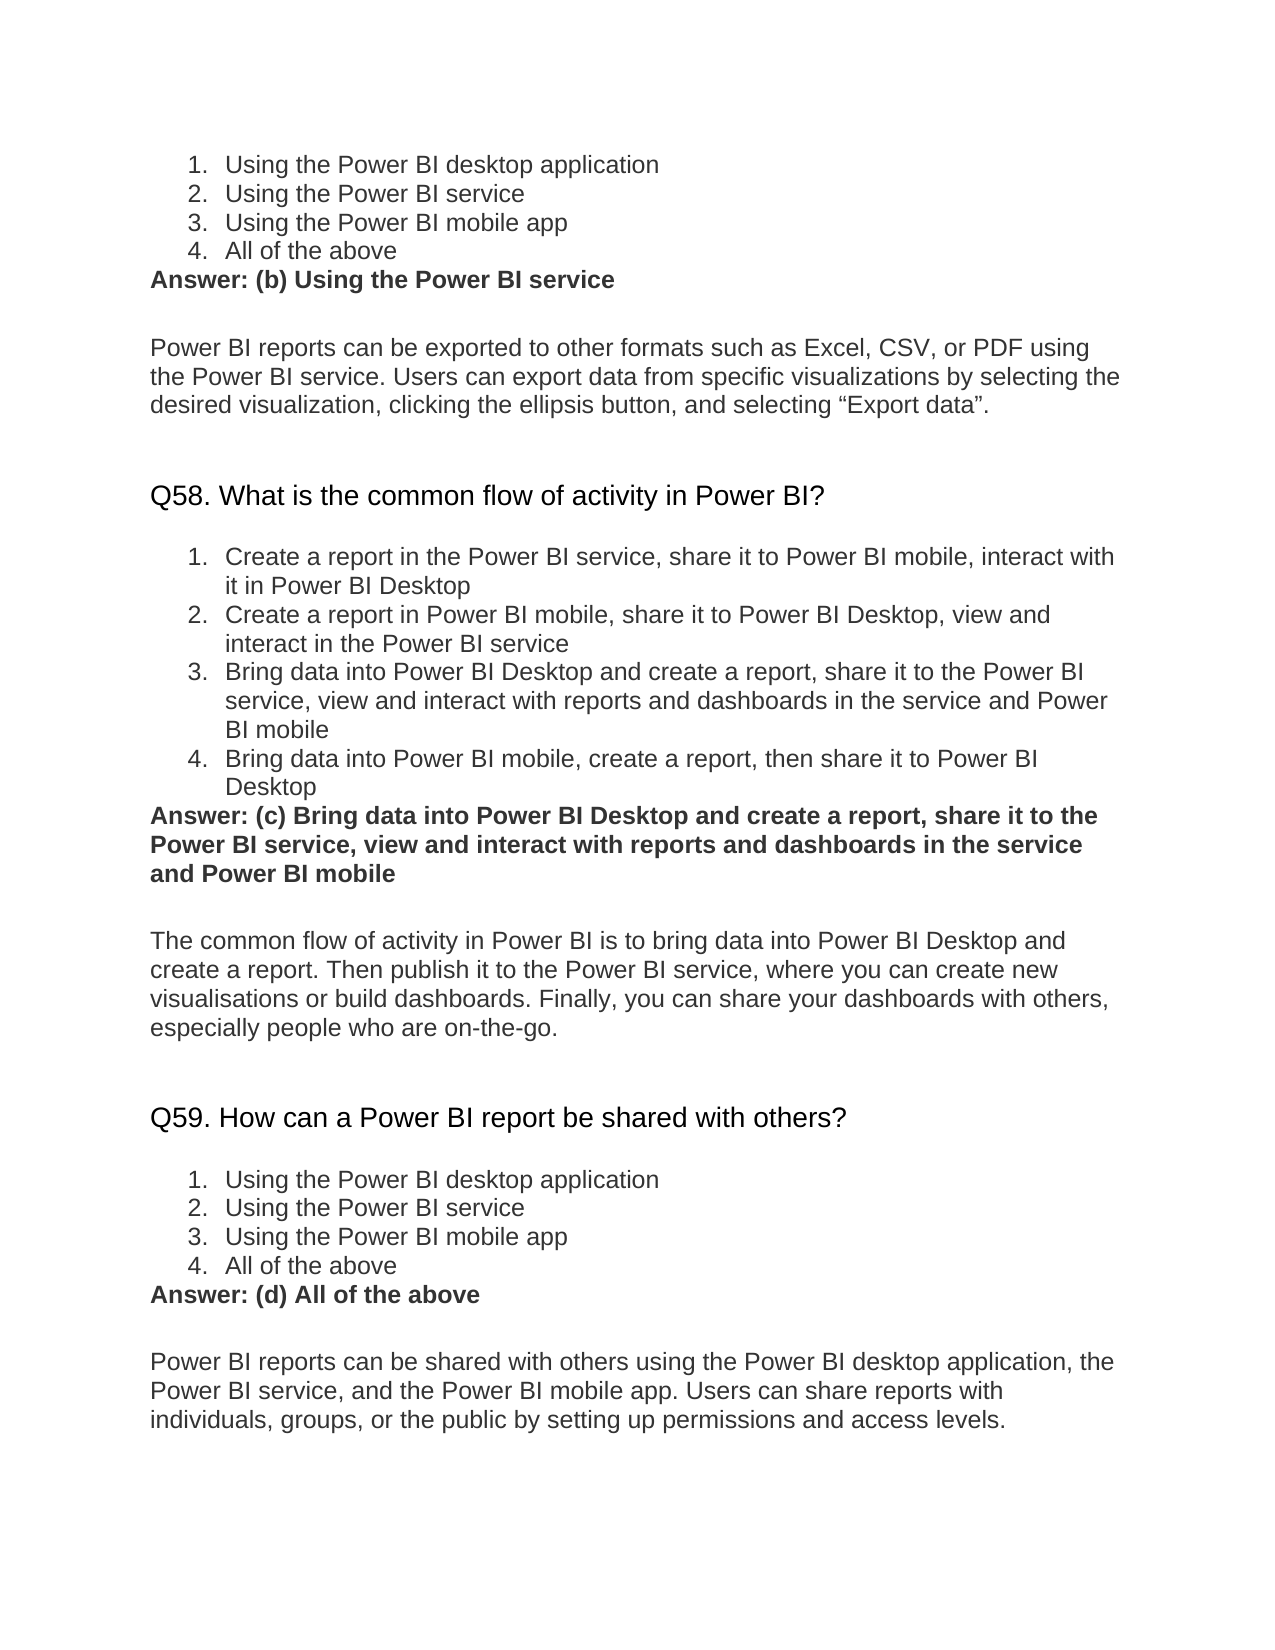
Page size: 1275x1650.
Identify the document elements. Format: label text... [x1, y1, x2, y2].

list Using the Power BI mobile app [187, 207, 1125, 236]
list Bring data into Power BI mobile, create a report, then share it to Power BI Desktop [187, 743, 1125, 801]
text Answer: (d) All of the above [150, 1279, 1125, 1308]
list All of the above [187, 236, 1125, 265]
text Power BI reports can be shared with others using the Power BI desktop application, the Power BI service, and the Power BI mobile app. Users can share reports with individuals, groups, or the public by setting up permissions and access levels. [150, 1347, 1125, 1433]
list Bring data into Power BI Desktop and create a report, share it to the Power BI service, view and interact with reports and dashboards in the service and Power BI mobile [187, 657, 1125, 743]
text Q58. What is the common flow of activity in Power BI? [150, 458, 1125, 511]
list All of the above [187, 1251, 1125, 1279]
text Answer: (c) Bring data into Power BI Desktop and create a report, share it to the Power BI service, view and interact with reports and dashboards in the service and Power BI mobile [150, 801, 1125, 887]
list Create a report in Power BI mobile, share it to Power BI Desktop, view and interact in the Power BI service [187, 600, 1125, 657]
text Answer: (b) Using the Power BI service [150, 265, 1125, 294]
list Using the Power BI mobile app [187, 1222, 1125, 1251]
text Power BI reports can be exported to other formats such as Excel, CSV, or PDF using the Power BI service. Users can export data from specific visualizations by selecting the desired visualization, clicking the ellipsis button, and selecting “Export data”. [150, 333, 1125, 419]
list Create a report in the Power BI service, share it to Power BI mobile, interact with it in Power BI Desktop [187, 542, 1125, 600]
text The common flow of activity in Power BI is to bring data into Power BI Desktop and create a report. Then publish it to the Power BI service, where you can create new visualisations or build dashboards. Finally, you can share your dashboards with others, especially people who are on-the-go. [150, 926, 1125, 1041]
list Using the Power BI desktop application [187, 1164, 1125, 1193]
list Using the Power BI service [187, 179, 1125, 207]
list Using the Power BI desktop application [187, 150, 1125, 179]
list Using the Power BI service [187, 1193, 1125, 1222]
text Q59. How can a Power BI report be shared with others? [150, 1080, 1125, 1133]
